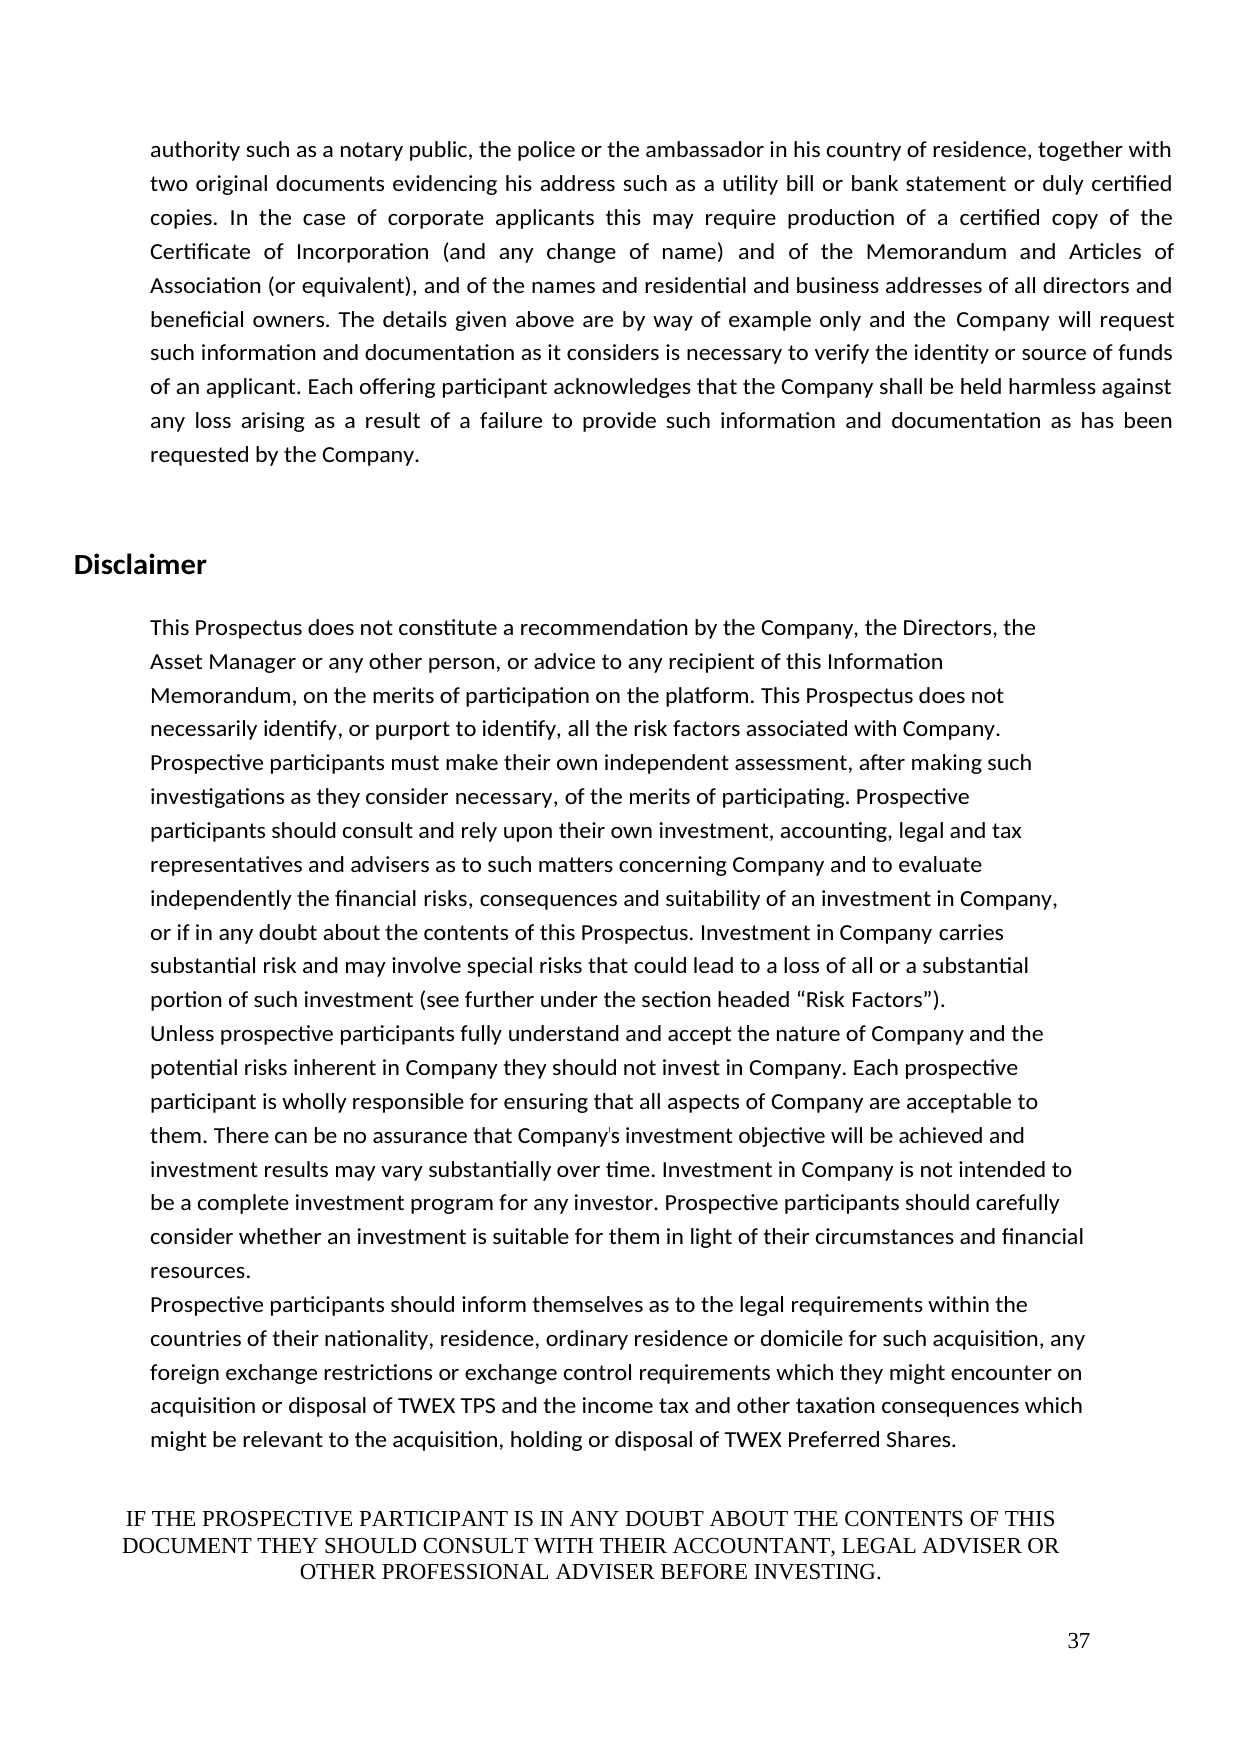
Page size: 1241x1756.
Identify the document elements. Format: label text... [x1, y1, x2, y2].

text This Prospectus does not constitute a recommendation by the Company, the Directors, the Asset Manager or any other person, or advice to any recipient of this Information Memorandum, on the merits of participation on the platform. This Prospectus does not necessarily identify, or purport to identify, all the risk factors associated with Company. Prospective participants must make their own independent assessment, after making such investigations as they consider necessary, of the merits of participating. Prospective participants should consult and rely upon their own investment, accounting, legal and tax representatives and advisers as to such matters concerning Company and to evaluate independently the financial risks, consequences and suitability of an investment in Company, or if in any doubt about the contents of this Prospectus. Investment in Company carries substantial risk and may involve special risks that could lead to a loss of all or a substantial portion of such investment (see further under the section headed “Risk Factors”). [150, 613, 1086, 1013]
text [150, 135, 1175, 468]
subtitle Disclaimer [74, 544, 1175, 582]
text Prospective participants should inform themselves as to the legal requirements within the countries of their nationality, residence, ordinary residence or domicile for such acquisition, any foreign exchange restrictions or exchange control requirements which they might encounter on acquisition or disposal of TWEX TPS and the income tax and other taxation consequences which might be relevant to the acquisition, holding or disposal of TWEX Preferred Shares. [150, 1290, 1096, 1453]
text IF THE PROSPECTIVE PARTICIPANT IS IN ANY DOUBT ABOUT THE CONTENTS OF THIS DOCUMENT THEY SHOULD CONSULT WITH THEIR ACCOUNTANT, LEGAL ADVISER OR OTHER PROFESSIONAL ADVISER BEFORE INVESTING. [103, 1505, 1078, 1584]
text Unless prospective participants fully understand and accept the nature of Company and the potential risks inherent in Company they should not invest in Company. Each prospective participant is wholly responsible for ensuring that all aspects of Company are acceptable to them. There can be no assurance that Company’s investment objective will be achieved and investment results may vary substantially over time. Investment in Company is not intended to be a complete investment program for any investor. Prospective participants should carefully consider whether an investment is suitable for them in light of their circumstances and financial resources. [150, 1019, 1097, 1284]
